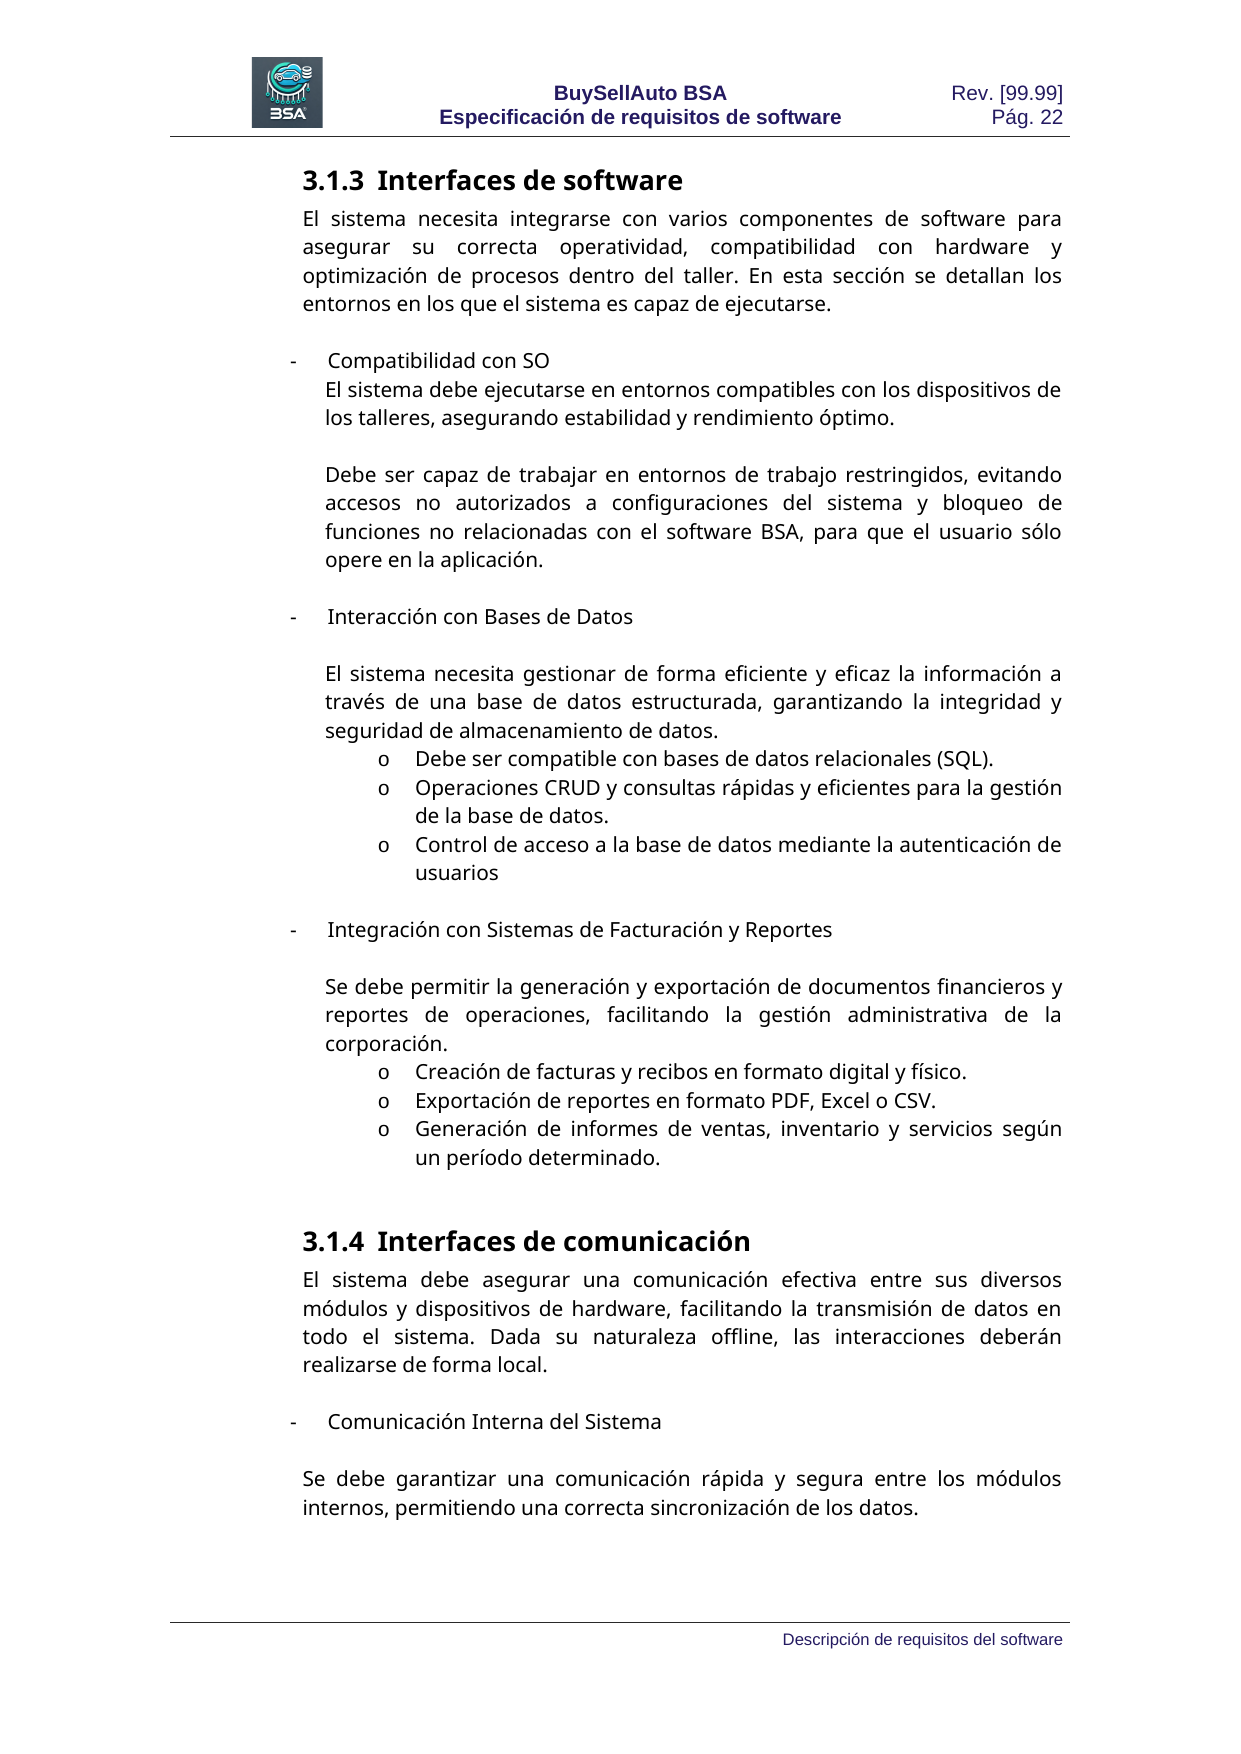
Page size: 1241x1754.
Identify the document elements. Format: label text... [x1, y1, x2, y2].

list Operaciones CRUD y consultas rápidas y eficientes para la gestión de la base de datos. [377, 773, 1063, 830]
text Se debe permitir la generación y exportación de documentos financieros y reportes de operaciones, facilitando la gestión administrativa de la corporación. [325, 972, 1063, 1057]
list Compatibilidad con SO [290, 346, 1063, 375]
picture [251, 57, 323, 128]
list Interacción con Bases de Datos [290, 602, 1063, 631]
list Debe ser compatible con bases de datos relacionales (SQL). [377, 744, 1063, 773]
subtitle Interfaces de comunicación [302, 1222, 1063, 1259]
text El sistema necesita integrarse con varios componentes de software para asegurar su correcta operatividad, compatibilidad con hardware y optimización de procesos dentro del taller. En esta sección se detallan los entornos en los que el sistema es capaz de ejecutarse. [302, 204, 1063, 318]
list Exportación de reportes en formato PDF, Excel o CSV. [377, 1086, 1063, 1114]
list Comunicación Interna del Sistema [290, 1407, 1063, 1436]
text El sistema debe ejecutarse en entornos compatibles con los dispositivos de los talleres, asegurando estabilidad y rendimiento óptimo. [325, 375, 1063, 432]
text Debe ser capaz de trabajar en entornos de trabajo restringidos, evitando accesos no autorizados a configuraciones del sistema y bloqueo de funciones no relacionadas con el software BSA, para que el usuario sólo opere en la aplicación. [325, 460, 1063, 574]
list Control de acceso a la base de datos mediante la autenticación de usuarios [377, 830, 1063, 887]
list Integración con Sistemas de Facturación y Reportes [290, 915, 1063, 944]
text Se debe garantizar una comunicación rápida y segura entre los módulos internos, permitiendo una correcta sincronización de los datos. [302, 1464, 1063, 1521]
list Generación de informes de ventas, inventario y servicios según un período determinado. [377, 1114, 1063, 1172]
list Creación de facturas y recibos en formato digital y físico. [377, 1057, 1063, 1086]
text El sistema debe asegurar una comunicación efectiva entre sus diversos módulos y dispositivos de hardware, facilitando la transmisión de datos en todo el sistema. Dada su naturaleza offline, las interacciones deberán realizarse de forma local. [302, 1265, 1063, 1379]
text El sistema necesita gestionar de forma eficiente y eficaz la información a través de una base de datos estructurada, garantizando la integridad y seguridad de almacenamiento de datos. [325, 659, 1063, 744]
subtitle Interfaces de software [302, 161, 1063, 198]
